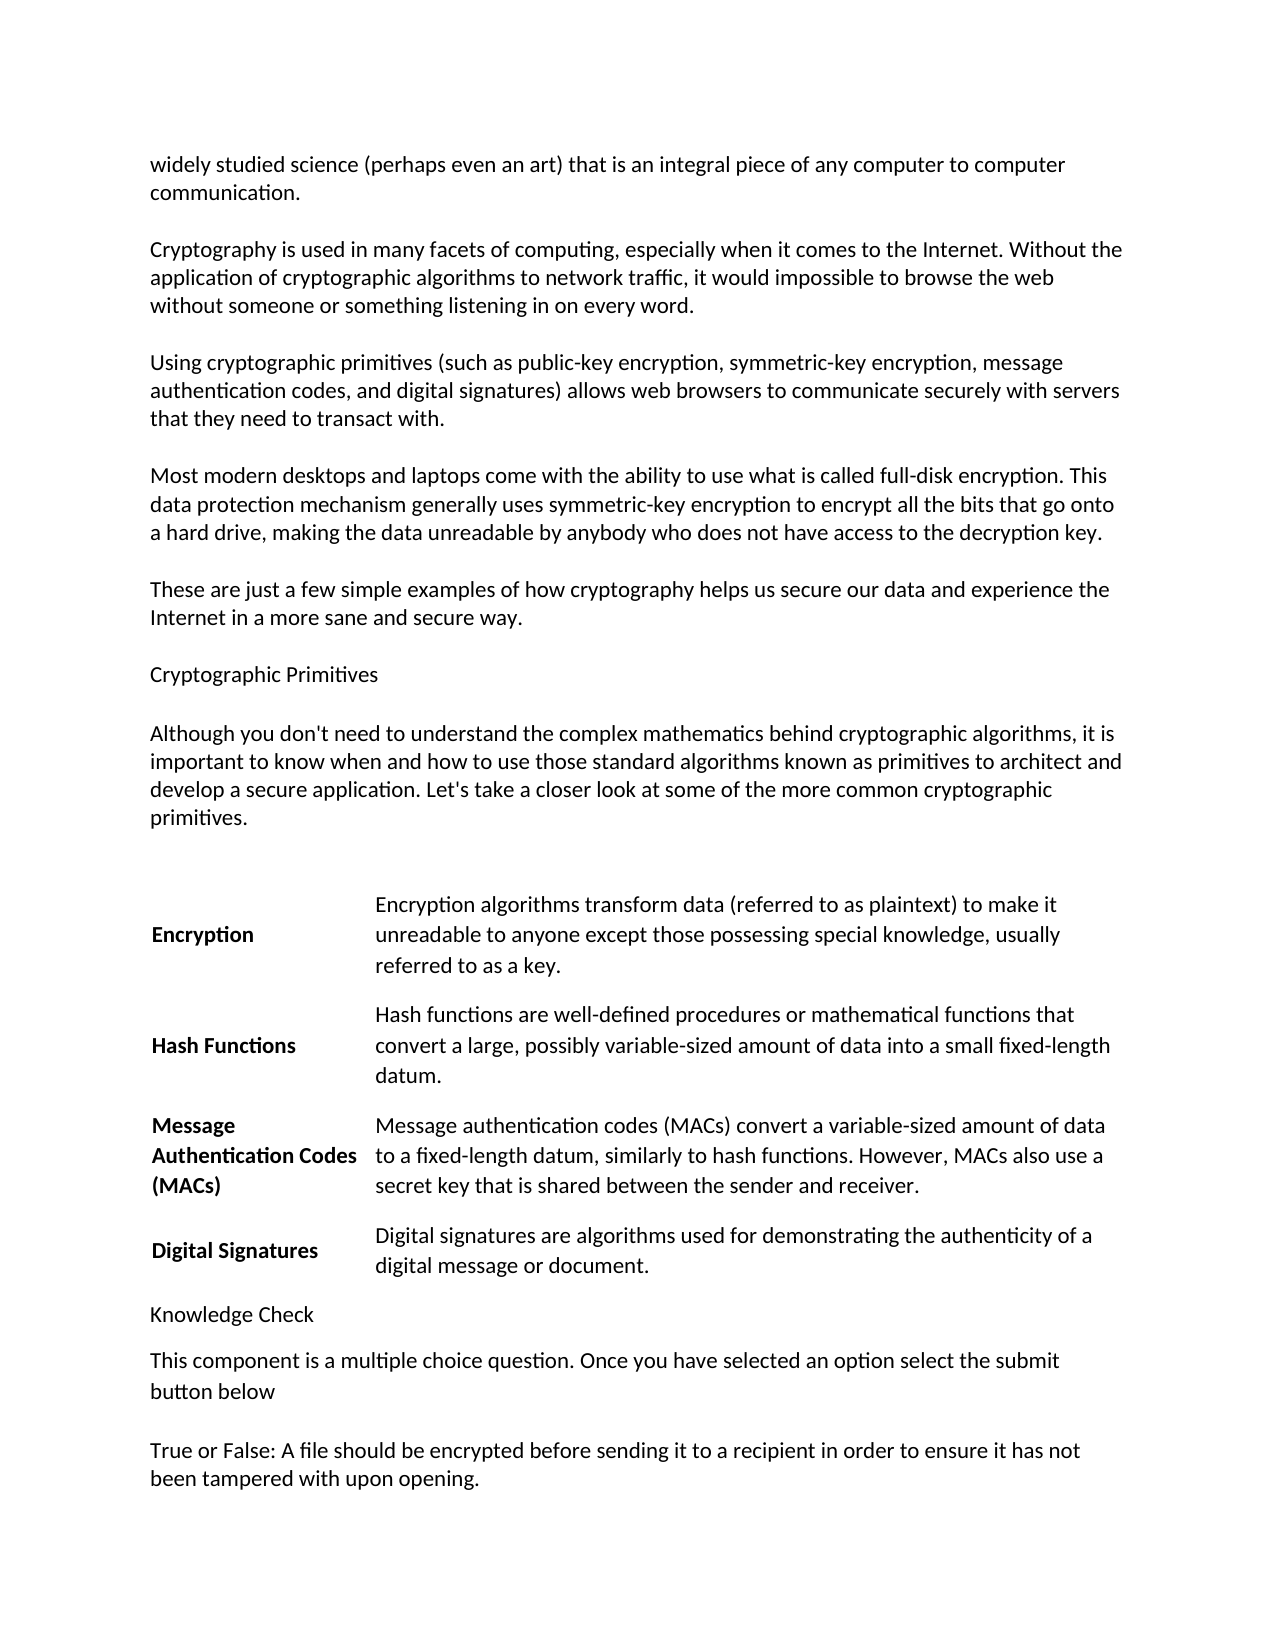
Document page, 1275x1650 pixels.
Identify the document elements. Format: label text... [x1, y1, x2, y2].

table_cell Digital Signatures [150, 1220, 374, 1300]
table_cell Hash functions are well-defined procedures or mathematical functions that convert a large, possibly variable-sized amount of data into a small fixed-length datum. [374, 999, 1125, 1109]
text These are just a few simple examples of how cryptography helps us secure our data and experience the Internet in a more sane and secure way. [150, 575, 1125, 631]
text Using cryptographic primitives (such as public-key encryption, symmetric-key encryption, message authentication codes, and digital signatures) allows web browsers to communicate securely with servers that they need to transact with. [150, 348, 1125, 432]
table_header Encryption [150, 889, 374, 999]
text Cryptography is used in many facets of computing, especially when it comes to the Internet. Without the application of cryptographic algorithms to network traffic, it would impossible to browse the web without someone or something listening in on every word. [150, 235, 1125, 319]
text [150, 150, 1125, 206]
table_header Encryption algorithms transform data (referred to as plaintext) to make it unreadable to anyone except those possessing special knowledge, usually referred to as a key. [374, 889, 1125, 999]
table_cell Message authentication codes (MACs) convert a variable-sized amount of data to a fixed-length datum, similarly to hash functions. However, MACs also use a secret key that is shared between the sender and receiver. [374, 1109, 1125, 1220]
table_cell Message Authentication Codes (MACs) [150, 1109, 374, 1220]
text Although you don't need to understand the complex mathematics behind cryptographic algorithms, it is important to know when and how to use those standard algorithms known as primitives to architect and develop a secure application. Let's take a closer look at some of the more common cryptographic primitives. [150, 719, 1125, 859]
text True or False: A file should be encrypted before sending it to a recipient in order to ensure it has not been tampered with upon opening. [150, 1436, 1125, 1492]
text Cryptographic Primitives [150, 660, 1125, 688]
table_cell Hash Functions [150, 999, 374, 1109]
text Knowledge Check [150, 1300, 1125, 1328]
text This component is a multiple choice question. Once you have selected an option select the submit button below [150, 1347, 1125, 1405]
text Most modern desktops and laptops come with the ability to use what is called full-disk encryption. This data protection mechanism generally uses symmetric-key encryption to encrypt all the bits that go onto a hard drive, making the data unreadable by anybody who does not have access to the decryption key. [150, 462, 1125, 546]
table_cell Digital signatures are algorithms used for demonstrating the authenticity of a digital message or document. [374, 1220, 1125, 1300]
